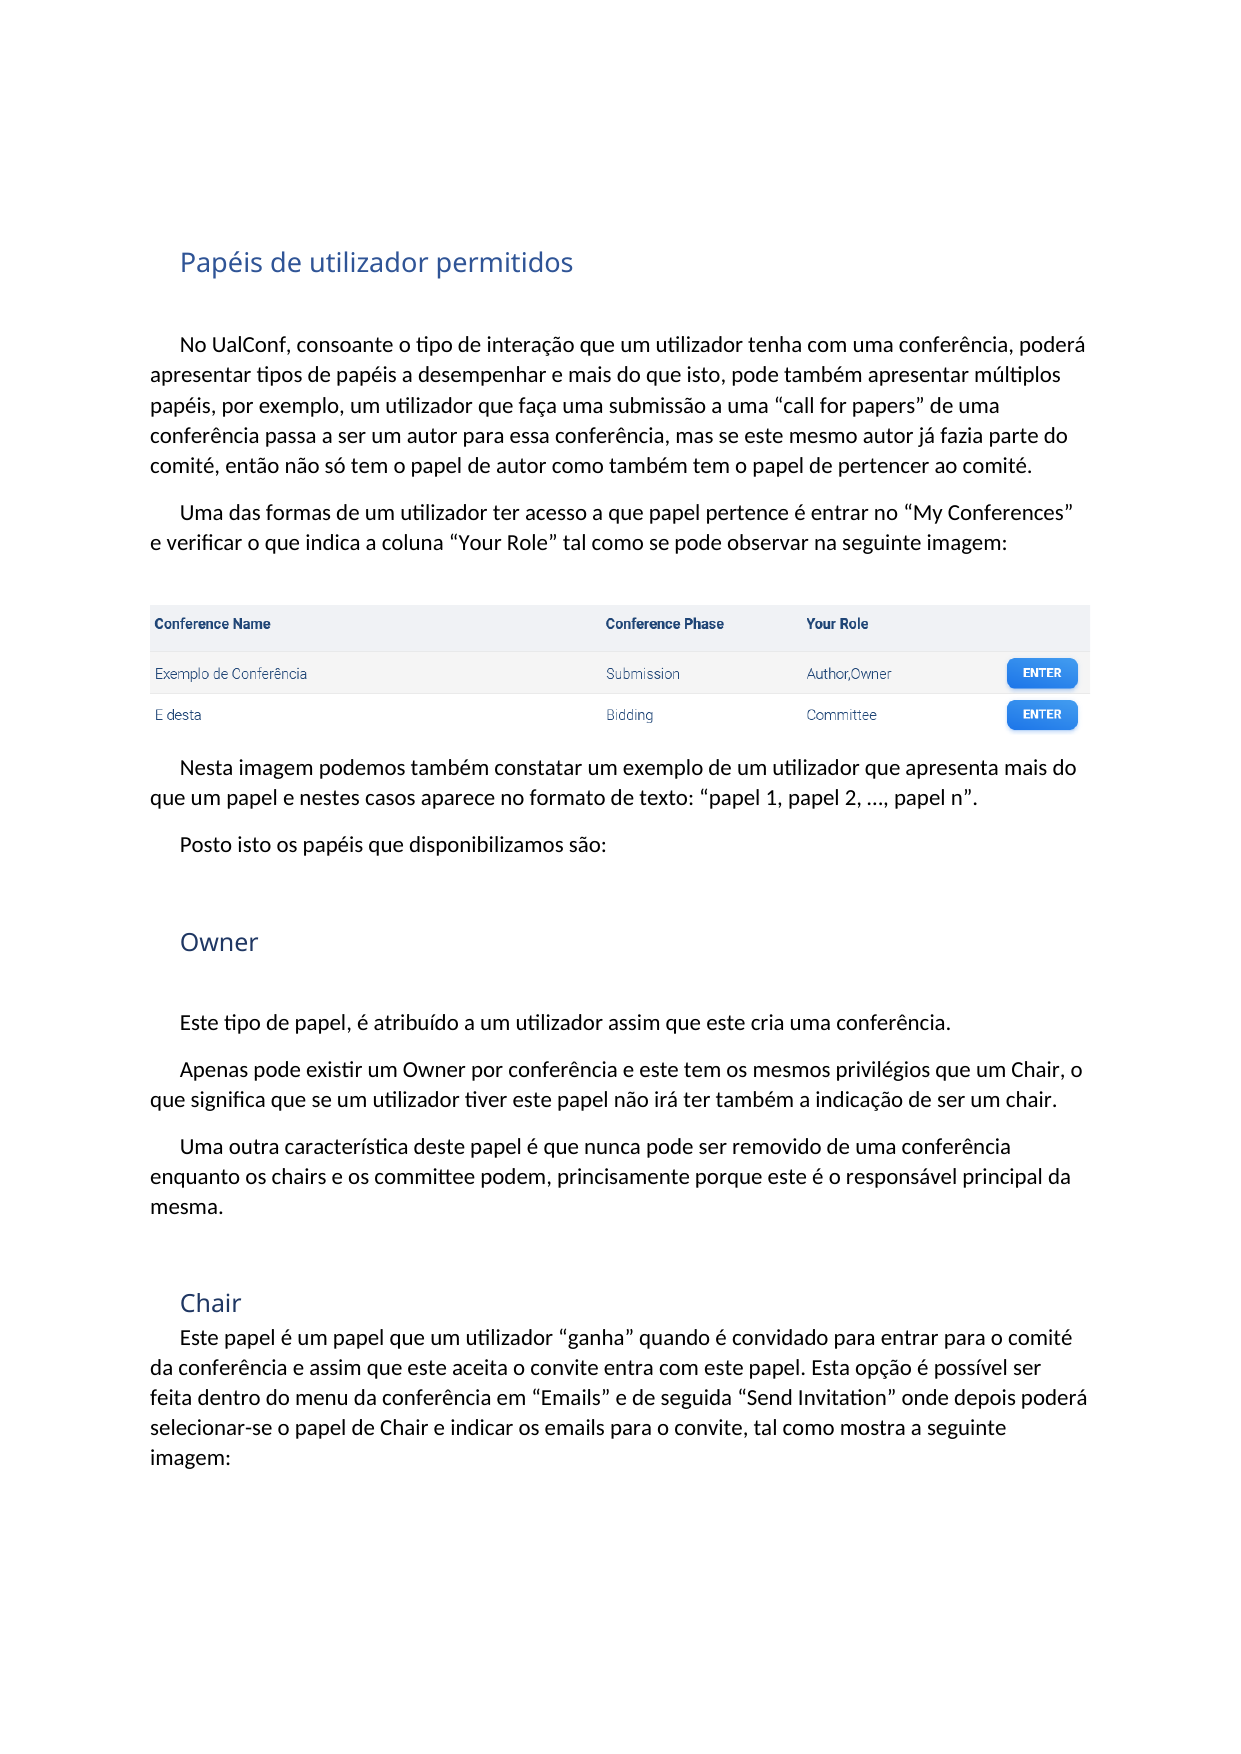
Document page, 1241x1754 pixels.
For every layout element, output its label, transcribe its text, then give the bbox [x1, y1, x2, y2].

text Posto isto os papéis que disponibilizamos são: [150, 830, 1090, 858]
subtitle Papéis de utilizador permitidos [179, 244, 1090, 281]
text No UalConf, consoante o tipo de interação que um utilizador tenha com uma conferência, poderá apresentar tipos de papéis a desempenhar e mais do que isto, pode também apresentar múltiplos papéis, por exemplo, um utilizador que faça uma submissão a uma “call for papers” de uma conferência passa a ser um autor para essa conferência, mas se este mesmo autor já fazia parte do comité, então não só tem o papel de autor como também tem o papel de pertencer ao comité. [150, 330, 1090, 479]
text Nesta imagem podemos também constatar um exemplo de um utilizador que apresenta mais do que um papel e nestes casos aparece no formato de texto: “papel 1, papel 2, …, papel n”. [150, 753, 1090, 812]
subtitle Chair [150, 1286, 1090, 1320]
subtitle Owner [150, 924, 1090, 958]
picture [150, 605, 1091, 735]
text Apenas pode existir um Owner por conferência e este tem os mesmos privilégios que um Chair, o que significa que se um utilizador tiver este papel não irá ter também a indicação de ser um chair. [150, 1055, 1090, 1113]
text Uma outra característica deste papel é que nunca pode ser removido de uma conferência enquanto os chairs e os committee podem, princisamente porque este é o responsável principal da mesma. [150, 1132, 1090, 1220]
text Este tipo de papel, é atribuído a um utilizador assim que este cria uma conferência. [150, 1008, 1090, 1036]
text Este papel é um papel que um utilizador “ganha” quando é convidado para entrar para o comité da conferência e assim que este aceita o convite entra com este papel. Esta opção é possível ser feita dentro do menu da conferência em “Emails” e de seguida “Send Invitation” onde depois poderá selecionar-se o papel de Chair e indicar os emails para o convite, tal como mostra a seguinte imagem: [150, 1323, 1090, 1472]
text Uma das formas de um utilizador ter acesso a que papel pertence é entrar no “My Conferences” e verificar o que indica a coluna “Your Role” tal como se pode observar na seguinte imagem: [150, 498, 1090, 556]
